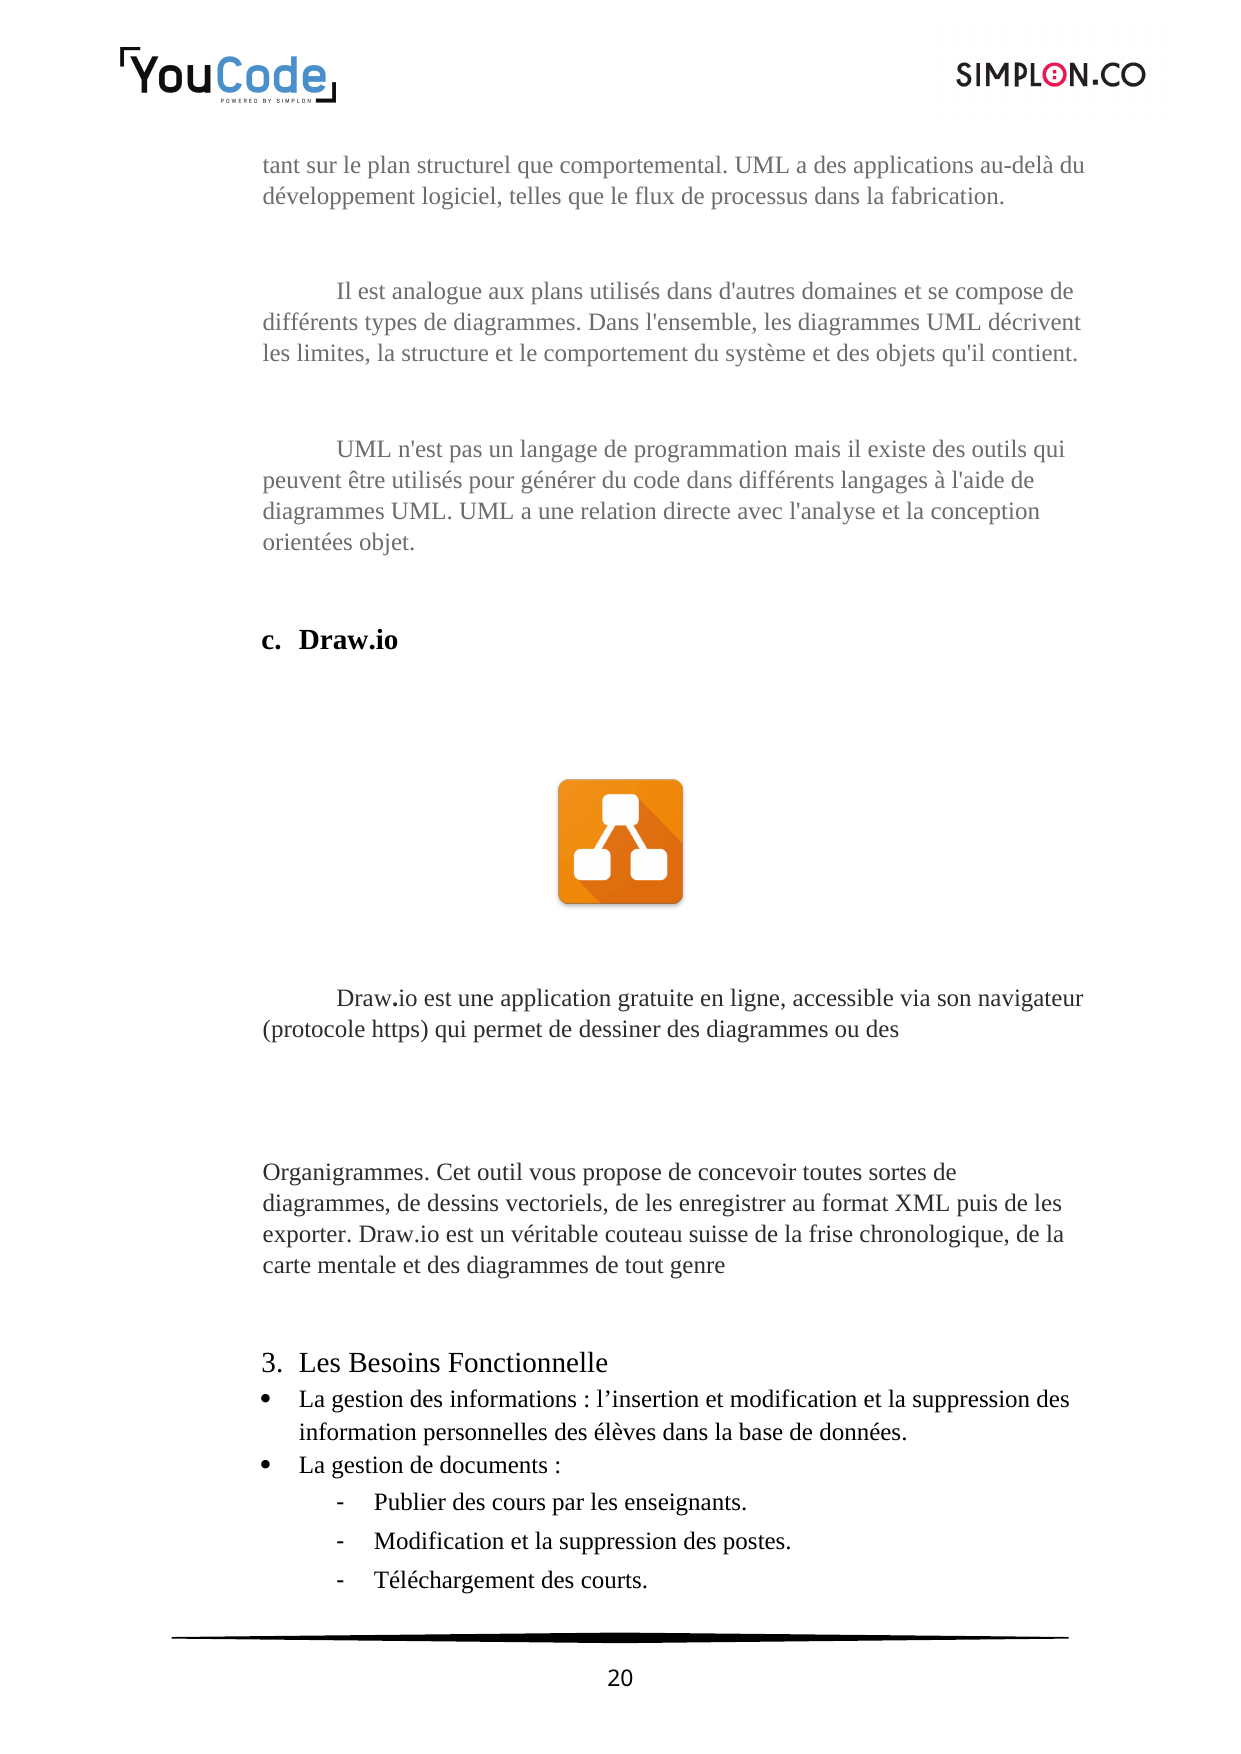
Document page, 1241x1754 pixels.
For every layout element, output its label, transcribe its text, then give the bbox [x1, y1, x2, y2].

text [262, 150, 1090, 210]
list Publier des cours par les enseignants. [336, 1483, 1090, 1517]
list Téléchargement des courts. [336, 1561, 1090, 1596]
picture [542, 763, 699, 920]
list Modification et la suppression des postes. [336, 1522, 1090, 1556]
text UML n'est pas un langage de programmation mais il existe des outils qui peuvent être utilisés pour générer du code dans différents langages à l'aide de diagrammes UML. UML a une relation directe avec l'analyse et la conception orientées objet. [262, 434, 1090, 556]
list Draw.io [261, 622, 1090, 656]
list La gestion des informations : l’insertion et modification et la suppression des information personnelles des élèves dans la base de données. [261, 1384, 1090, 1446]
picture [87, 47, 369, 103]
text Organigrammes. Cet outil vous propose de concevoir toutes sortes de diagrammes, de dessins vectoriels, de les enregistrer au format XML puis de les exporter. Draw.io est un véritable couteau suisse de la frise chronologique, de la carte mentale et des diagrammes de tout genre [262, 1157, 1090, 1279]
list La gestion de documents : [261, 1450, 1090, 1479]
list Les Besoins Fonctionnelle [261, 1346, 1090, 1379]
picture [921, 21, 1178, 127]
text Draw.io est une application gratuite en ligne, accessible via son navigateur (protocole https) qui permet de dessiner des diagrammes ou des [262, 983, 1090, 1043]
text Il est analogue aux plans utilisés dans d'autres domaines et se compose de différents types de diagrammes. Dans l'ensemble, les diagrammes UML décrivent les limites, la structure et le comportement du système et des objets qu'il contient. [262, 276, 1090, 367]
